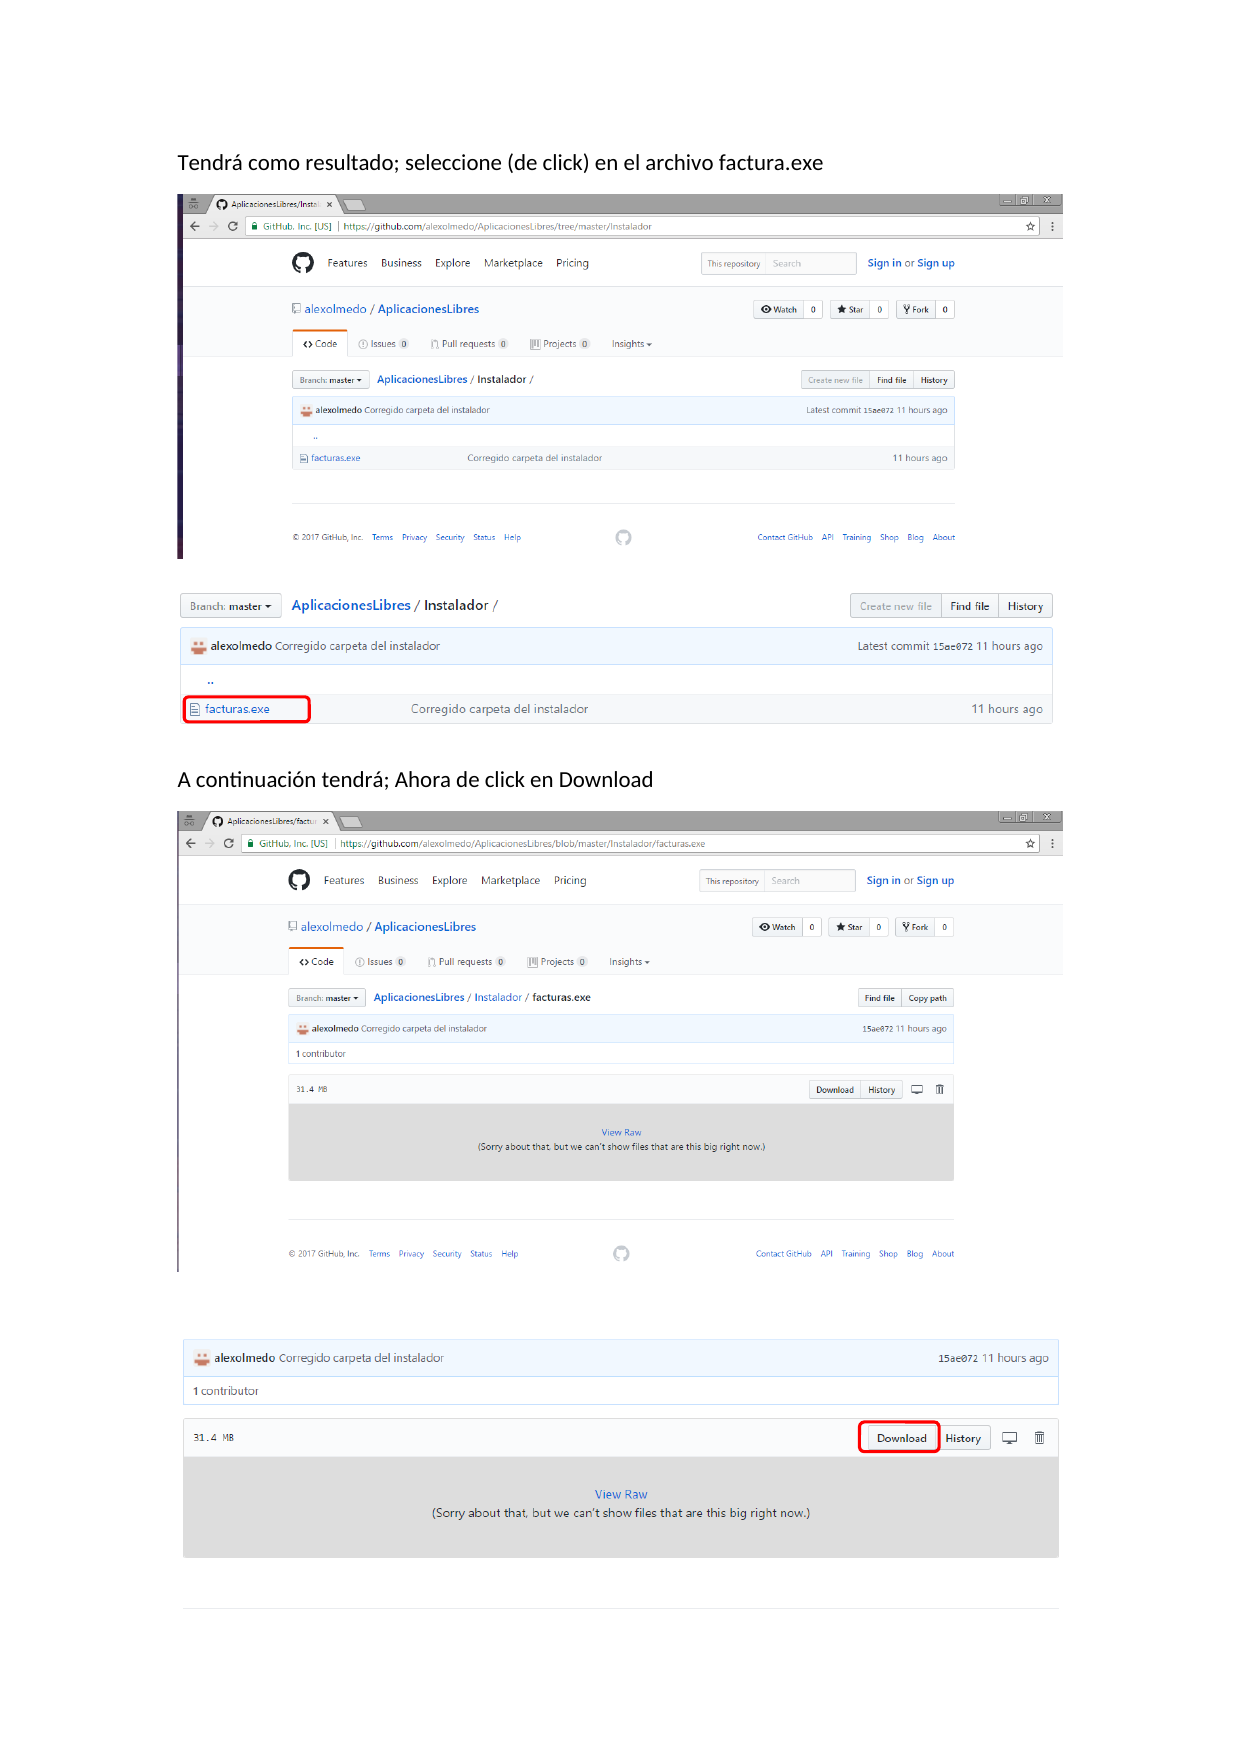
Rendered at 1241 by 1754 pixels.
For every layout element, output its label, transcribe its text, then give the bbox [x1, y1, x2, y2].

picture [176, 1334, 1075, 1612]
picture [176, 579, 1063, 728]
text A continuación tendrá; Ahora de click en Download [177, 765, 1063, 793]
picture [177, 194, 1063, 559]
picture [177, 811, 1063, 1272]
text Tendrá como resultado; seleccione (de click) en el archivo factura.exe [177, 148, 1063, 176]
